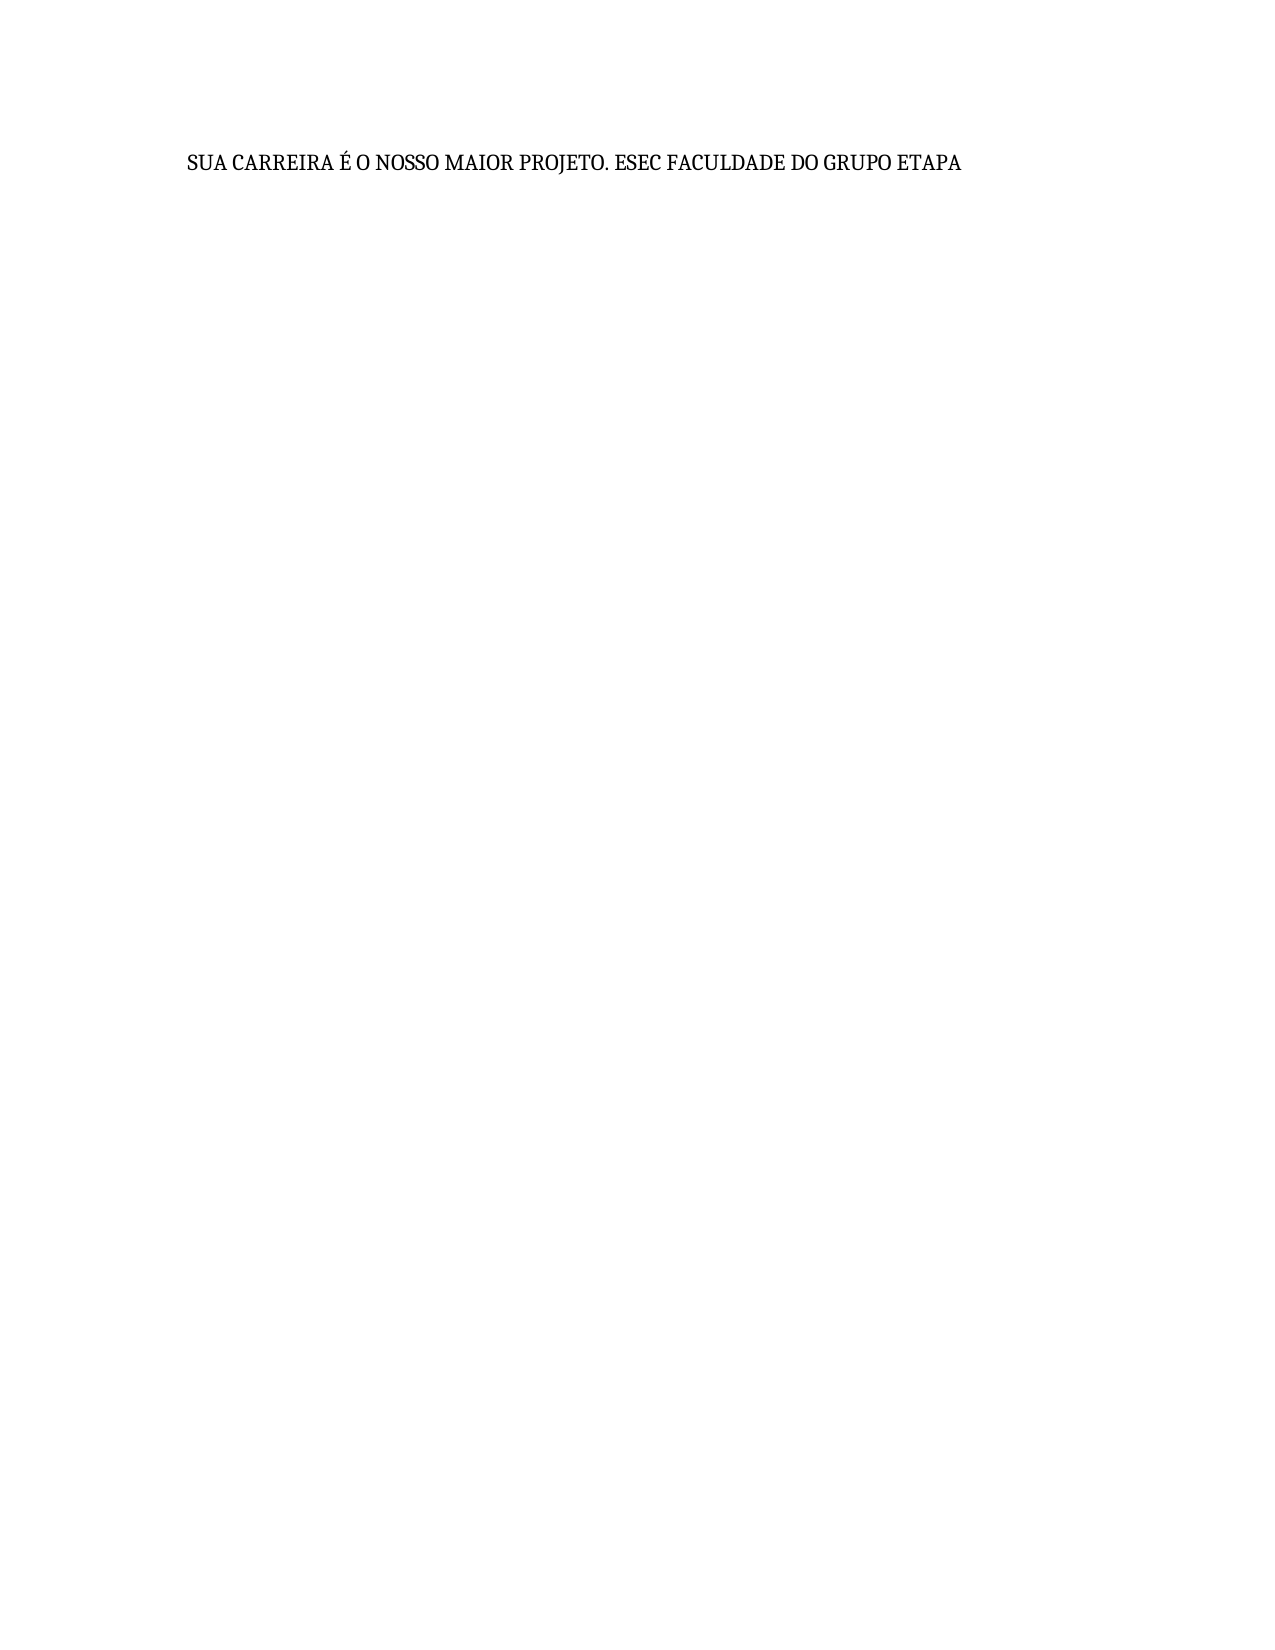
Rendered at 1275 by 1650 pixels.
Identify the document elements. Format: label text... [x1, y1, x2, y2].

text SUA CARREIRA É O NOSSO MAIOR PROJETO. ESEC FACULDADE DO GRUPO ETAPA [187, 150, 1087, 237]
